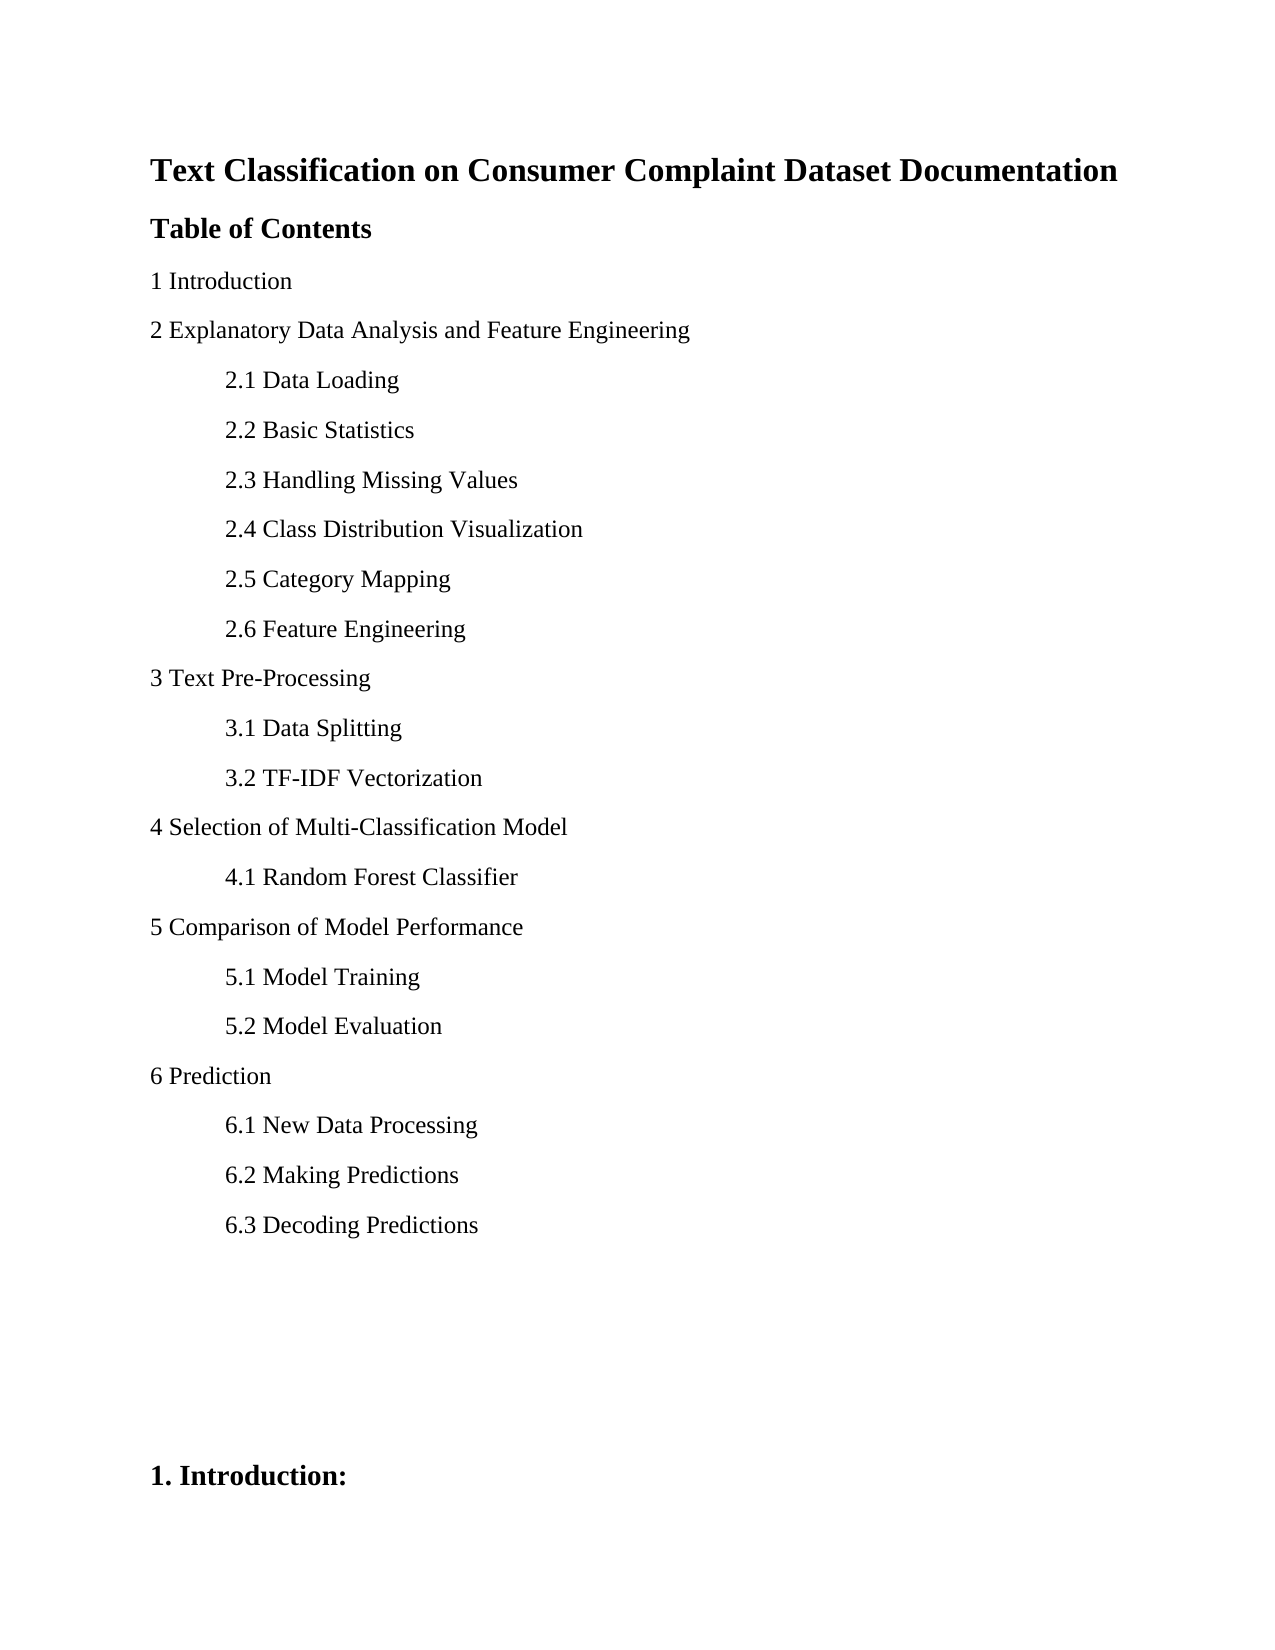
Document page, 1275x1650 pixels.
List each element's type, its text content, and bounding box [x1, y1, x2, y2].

text 4.1 Random Forest Classifier [225, 862, 1125, 891]
text 2.3 Handling Missing Values [225, 465, 1125, 493]
text 5.2 Model Evaluation [225, 1011, 1125, 1040]
text 5 Comparison of Model Performance [150, 912, 1125, 941]
text Text Classification on Consumer Complaint Dataset Documentation [150, 150, 1125, 188]
text 2.4 Class Distribution Visualization [225, 514, 1125, 543]
text 4 Selection of Multi-Classification Model [150, 812, 1125, 841]
text 2 Explanatory Data Analysis and Feature Engineering [150, 316, 1125, 344]
text 1. Introduction: [150, 1458, 1125, 1492]
text 3.2 TF-IDF Vectorization [225, 763, 1125, 792]
text 1 Introduction [150, 266, 1125, 295]
text 6 Prediction [150, 1061, 1125, 1090]
text 6.2 Making Predictions [225, 1160, 1125, 1189]
text 2.2 Basic Statistics [225, 415, 1125, 444]
text 2.5 Category Mapping [225, 564, 1125, 593]
text 6.3 Decoding Predictions [225, 1210, 1125, 1239]
text 2.6 Feature Engineering [225, 614, 1125, 642]
text 6.1 New Data Processing [225, 1111, 1125, 1139]
text 3 Text Pre-Processing [150, 663, 1125, 692]
text 2.1 Data Loading [225, 365, 1125, 394]
text 5.1 Model Training [225, 962, 1125, 990]
text 3.1 Data Splitting [225, 713, 1125, 742]
text Table of Contents [150, 211, 1125, 244]
